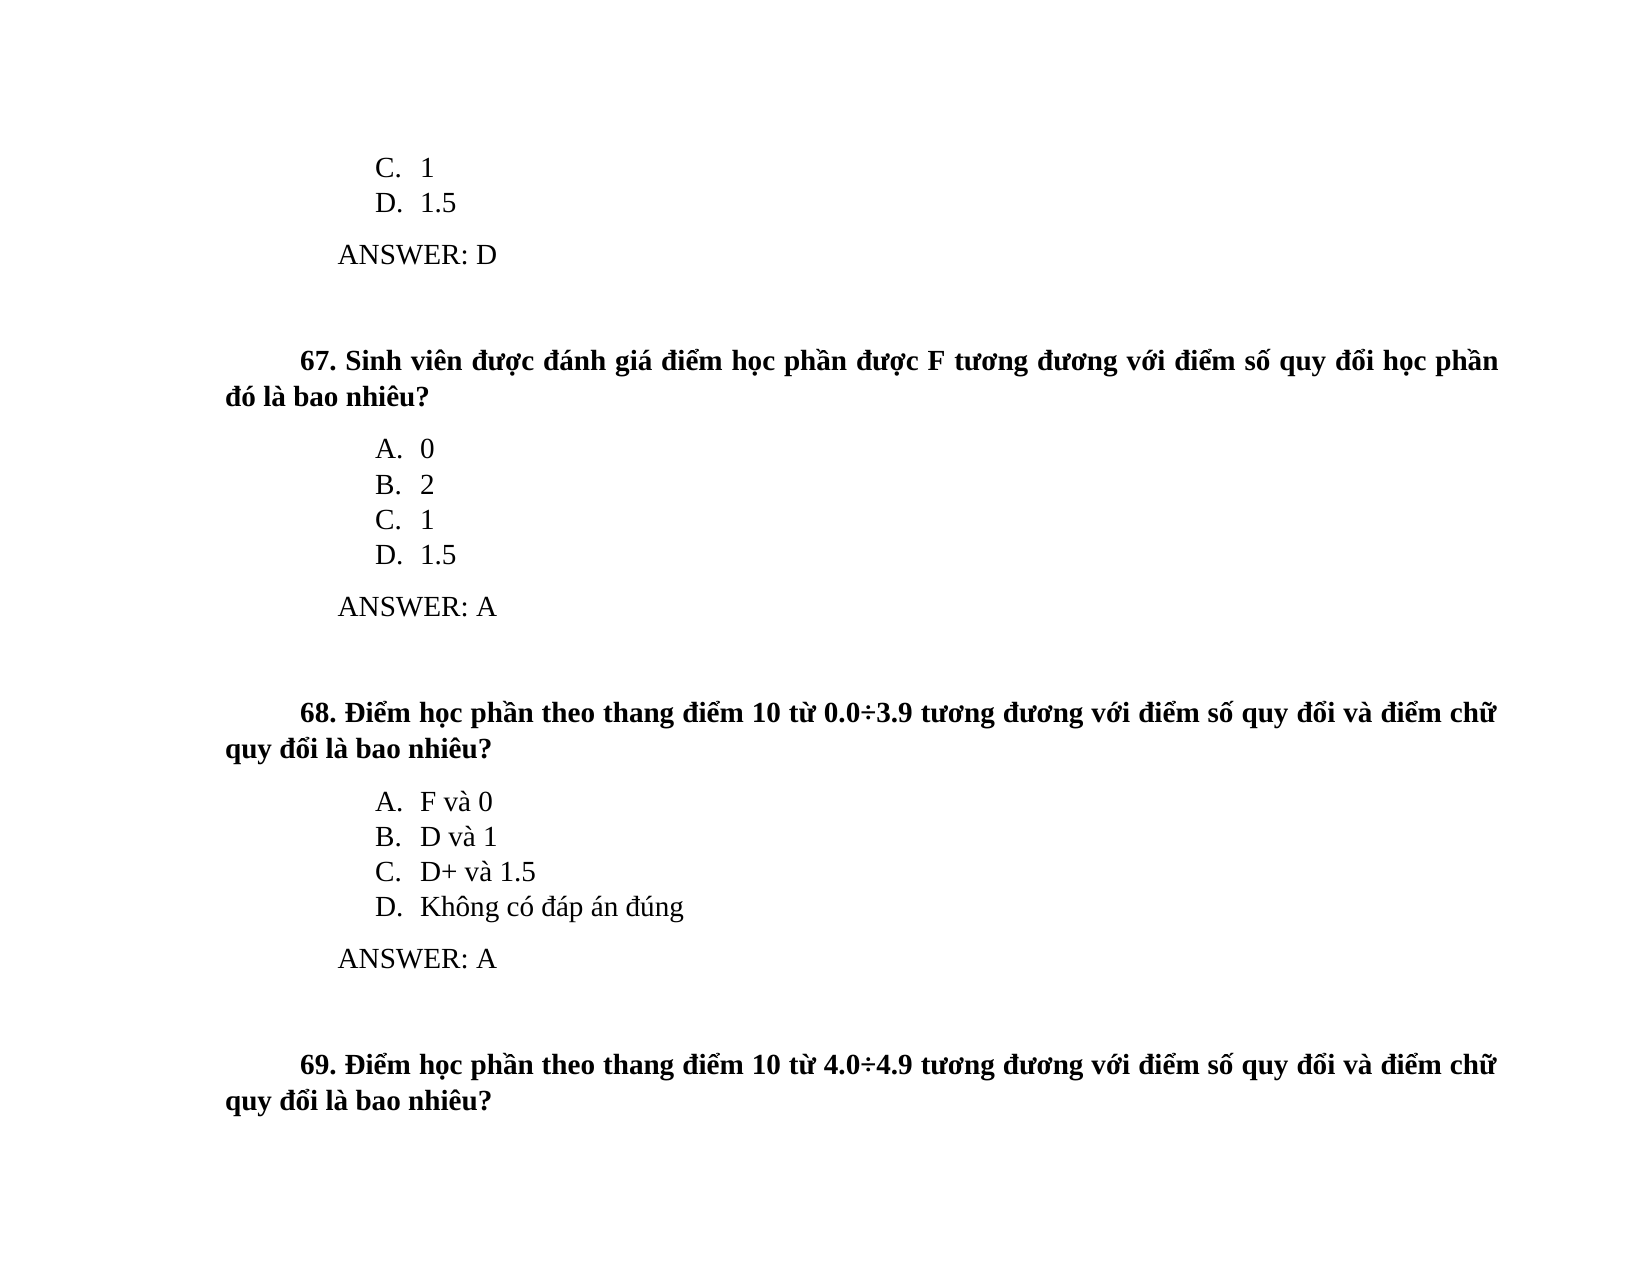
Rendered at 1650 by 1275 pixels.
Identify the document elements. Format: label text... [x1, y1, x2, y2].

text 67. Sinh viên được đánh giá điểm học phần được F tương đương với điểm số quy đổi học phần đó là bao nhiêu? [225, 343, 1500, 412]
list 1.5 [375, 185, 1500, 219]
list 0 [375, 432, 1500, 465]
text ANSWER: A [337, 589, 1500, 623]
text 68. Điểm học phần theo thang điểm 10 từ 0.0÷3.9 tương đương với điểm số quy đổi và điểm chữ quy đổi là bao nhiêu? [225, 695, 1500, 764]
list D và 1 [375, 819, 1500, 852]
list 1.5 [375, 537, 1500, 571]
text 69. Điểm học phần theo thang điểm 10 từ 4.0÷4.9 tương đương với điểm số quy đổi và điểm chữ quy đổi là bao nhiêu? [225, 1047, 1500, 1117]
list D+ và 1.5 [375, 854, 1500, 888]
list 1 [375, 502, 1500, 536]
list 1 [375, 150, 1500, 183]
text ANSWER: A [337, 941, 1500, 975]
list 2 [375, 467, 1500, 500]
text ANSWER: D [337, 237, 1500, 271]
list Không có đáp án đúng [375, 889, 1500, 923]
list F và 0 [375, 784, 1500, 817]
